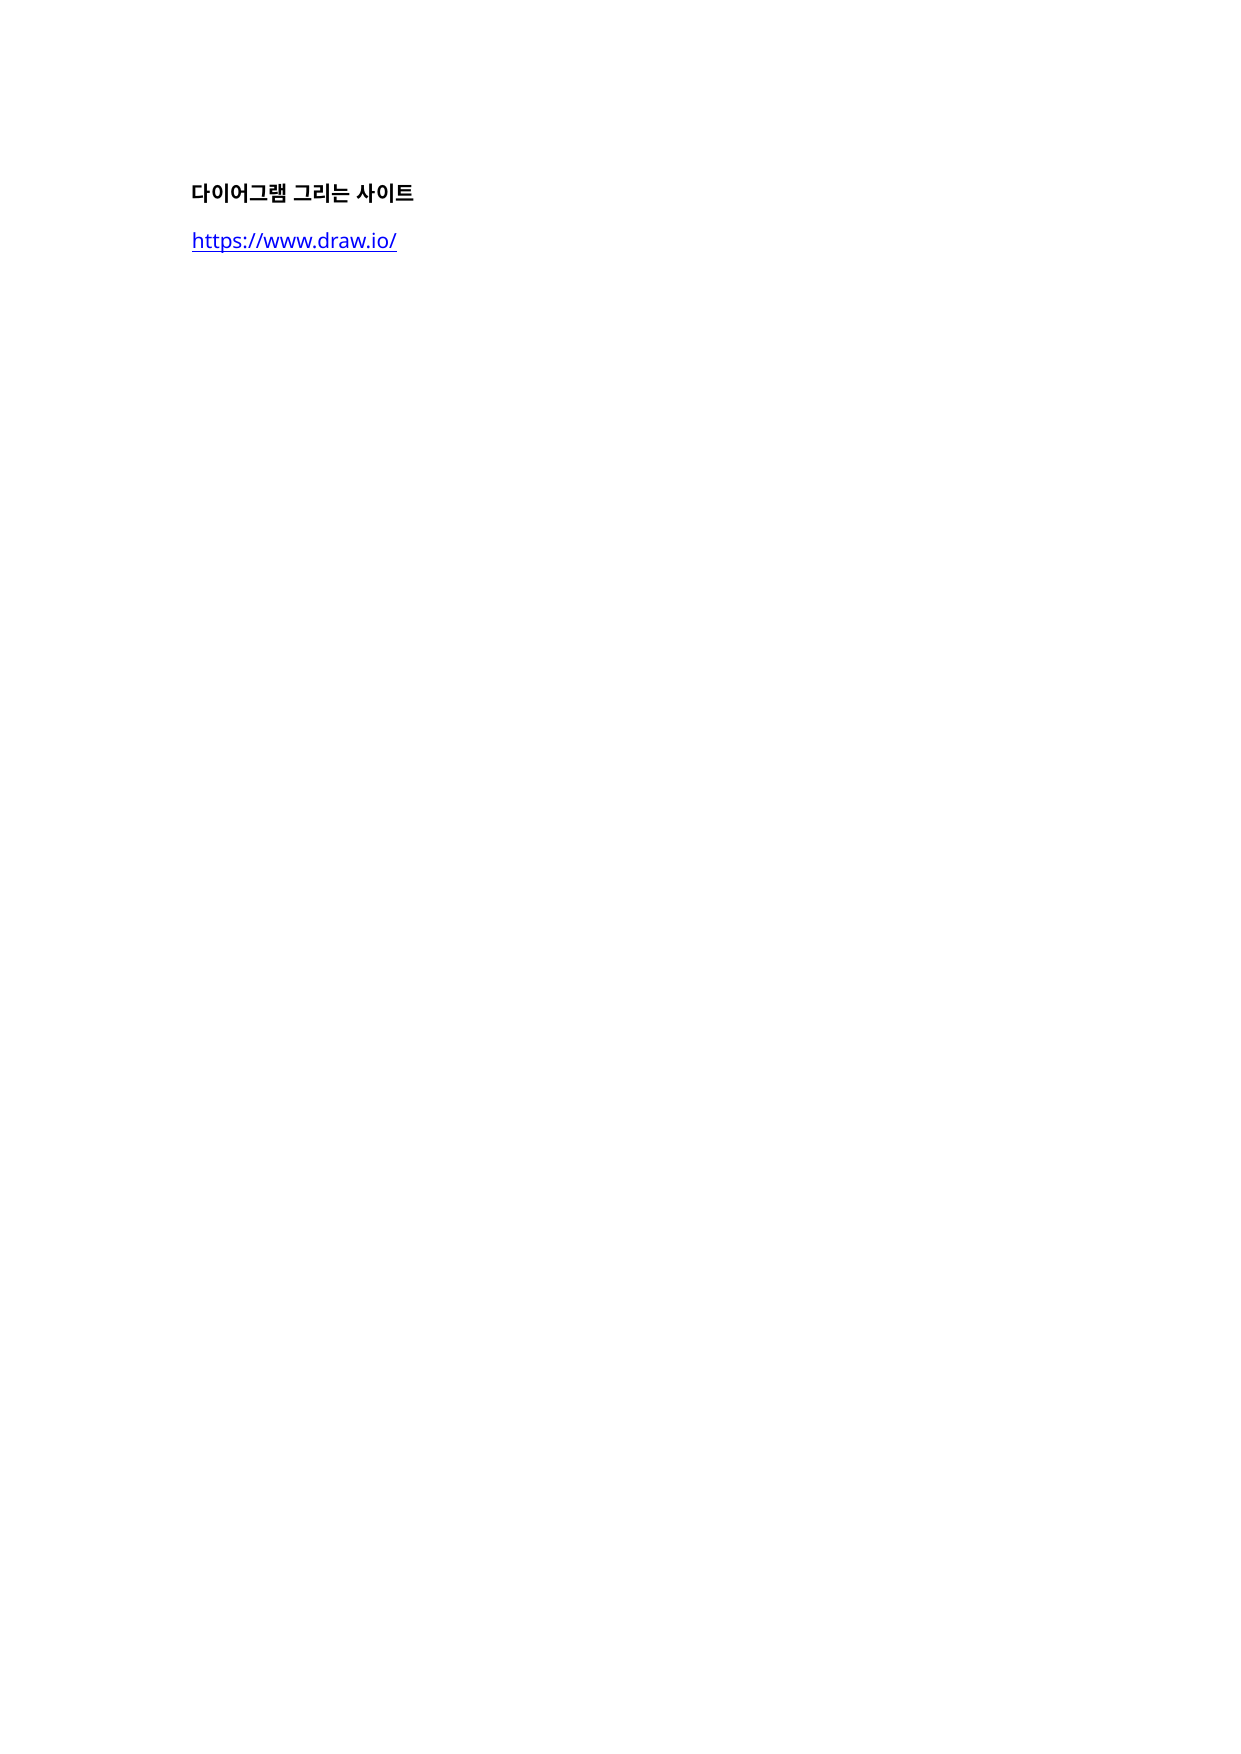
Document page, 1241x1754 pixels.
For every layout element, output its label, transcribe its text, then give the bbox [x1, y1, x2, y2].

list https://www.draw.io/ [192, 226, 1090, 255]
list 다이어그램 그리는 사이트 [192, 177, 1090, 207]
